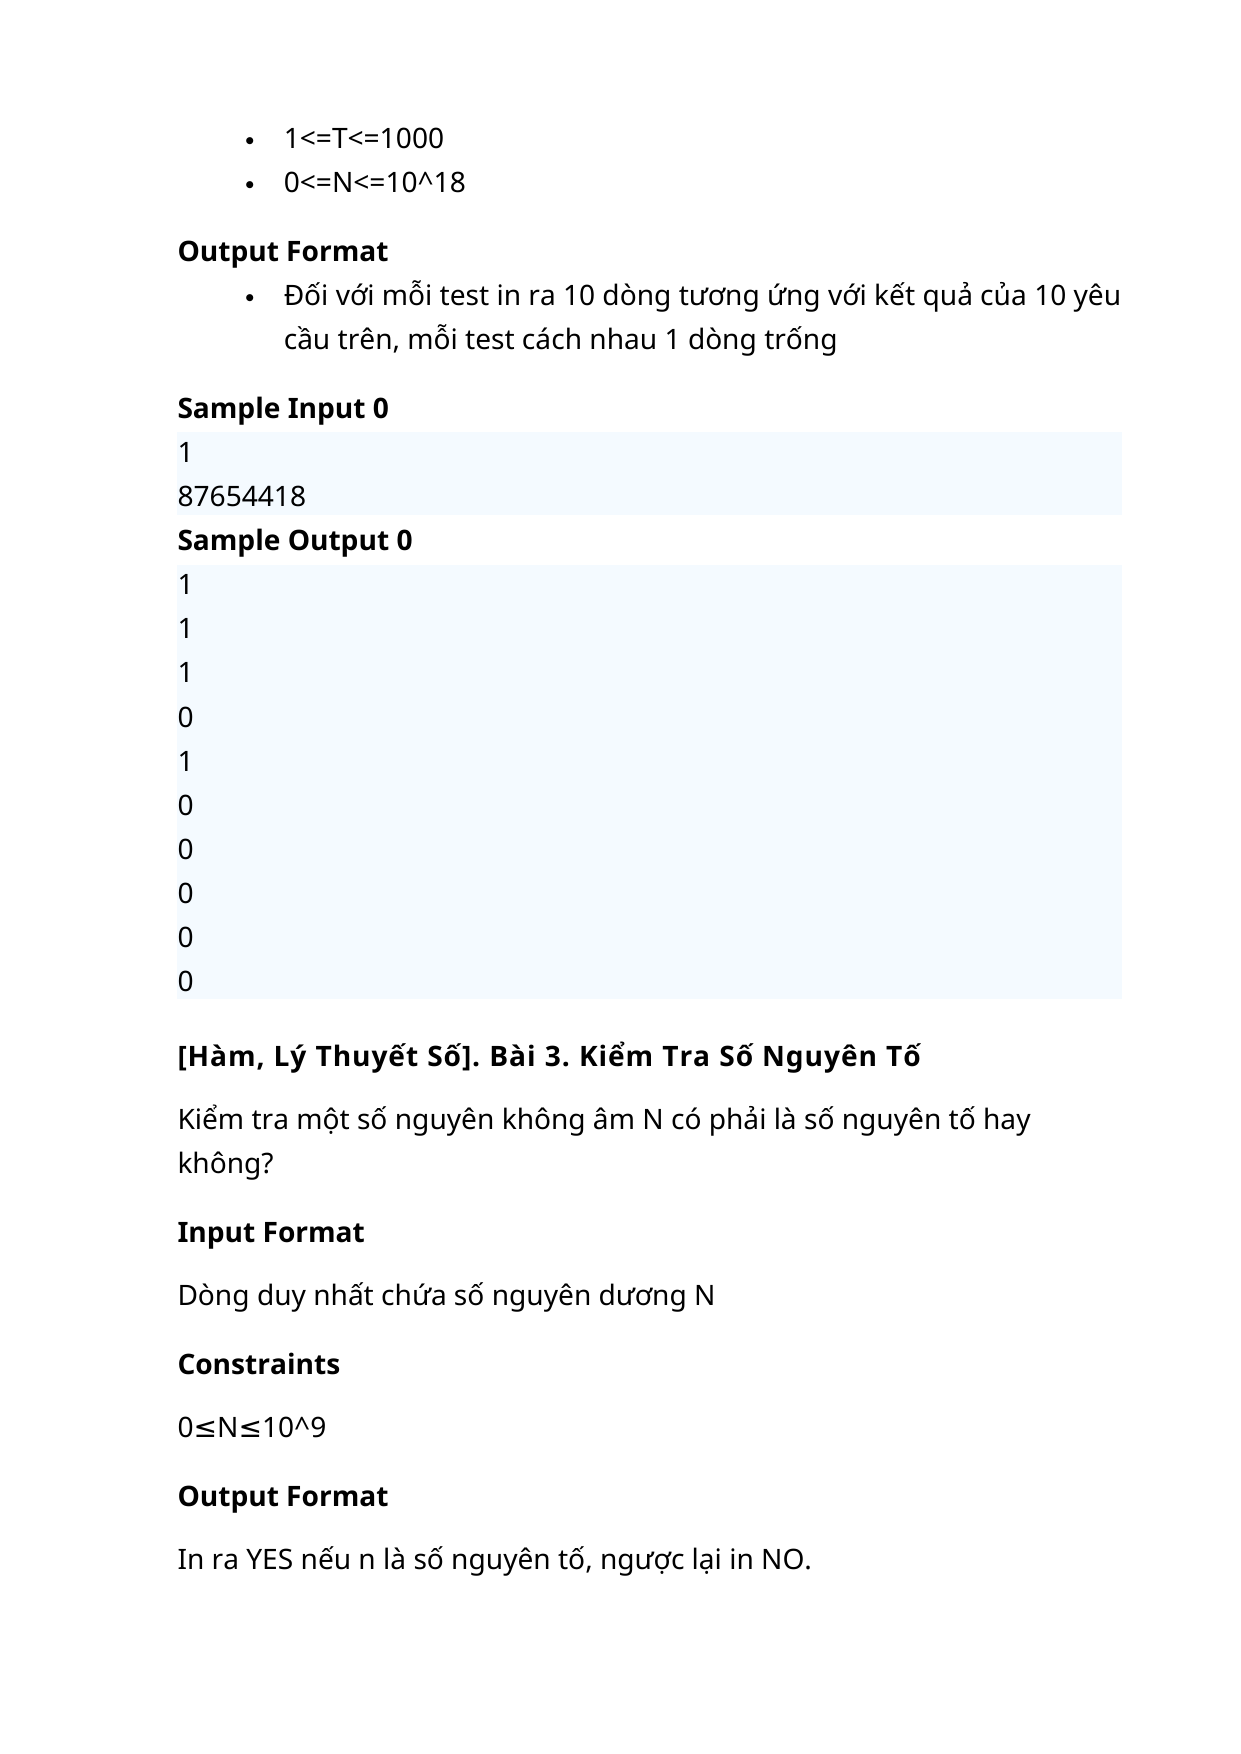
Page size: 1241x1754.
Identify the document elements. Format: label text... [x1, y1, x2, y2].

text 1 [177, 609, 1122, 647]
text Output Format [177, 1476, 1122, 1514]
list Đối với mỗi test in ra 10 dòng tương ứng với kết quả của 10 yêu cầu trên, mỗi test cách nhau 1 dòng trống [246, 275, 1122, 358]
text Constraints [177, 1344, 1122, 1383]
text 1 [177, 432, 1122, 471]
text 0 [177, 873, 1122, 911]
text Input Format [177, 1212, 1122, 1251]
text 1 [177, 653, 1122, 691]
text 1 [177, 741, 1122, 779]
text Sample Input 0 [177, 388, 1122, 427]
text Sample Output 0 [177, 521, 1122, 559]
text 0 [177, 697, 1122, 735]
text Kiểm tra một số nguyên không âm N có phải là số nguyên tố hay không? [177, 1099, 1122, 1182]
list 1<=T<=1000 [246, 118, 1122, 156]
text 0≤N≤10^9 [177, 1407, 1122, 1446]
text 0 [177, 829, 1122, 867]
text 1 [177, 565, 1122, 603]
text 87654418 [177, 477, 1122, 515]
text In ra YES nếu n là số nguyên tố, ngược lại in NO. [177, 1539, 1122, 1577]
text 0 [177, 917, 1122, 956]
text [Hàm, Lý Thuyết Số]. Bài 3. Kiểm Tra Số Nguyên Tố [177, 1037, 1122, 1075]
text 0 [177, 785, 1122, 823]
text 0 [177, 961, 1122, 999]
text Dòng duy nhất chứa số nguyên dương N [177, 1275, 1122, 1314]
list 0<=N<=10^18 [246, 162, 1122, 201]
text Output Format [177, 231, 1122, 269]
